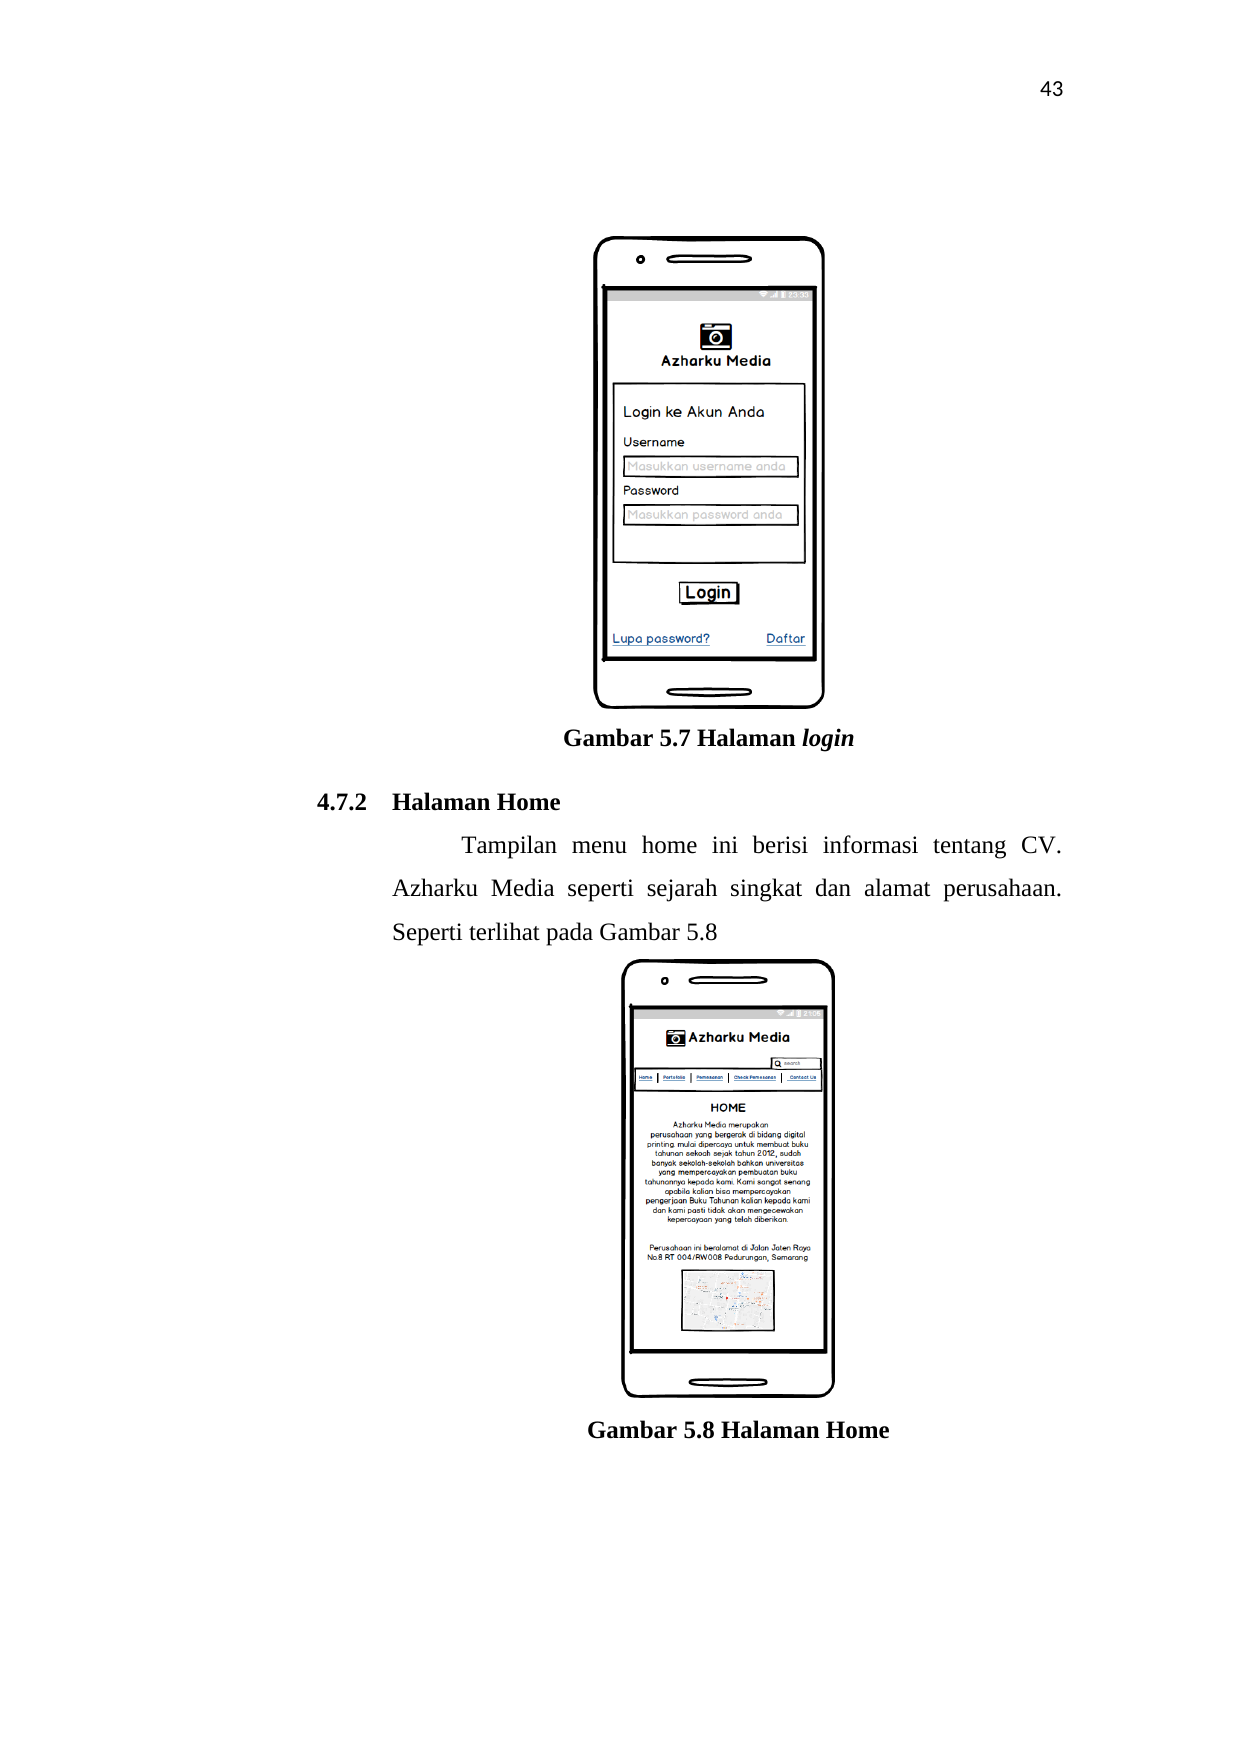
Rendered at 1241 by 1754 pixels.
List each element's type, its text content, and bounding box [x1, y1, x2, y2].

picture [592, 236, 825, 709]
list Halaman Home [317, 787, 1063, 816]
text Gambar 5.8 Halaman Home [413, 1415, 1063, 1443]
list Tampilan menu home ini berisi informasi tentang CV. Azharku Media seperti sejarah singkat dan alamat perusahaan. Seperti terlihat pada Gambar 5.8 [392, 830, 1063, 945]
picture [620, 959, 835, 1398]
text Gambar 5.7 Halaman login [354, 723, 1063, 751]
